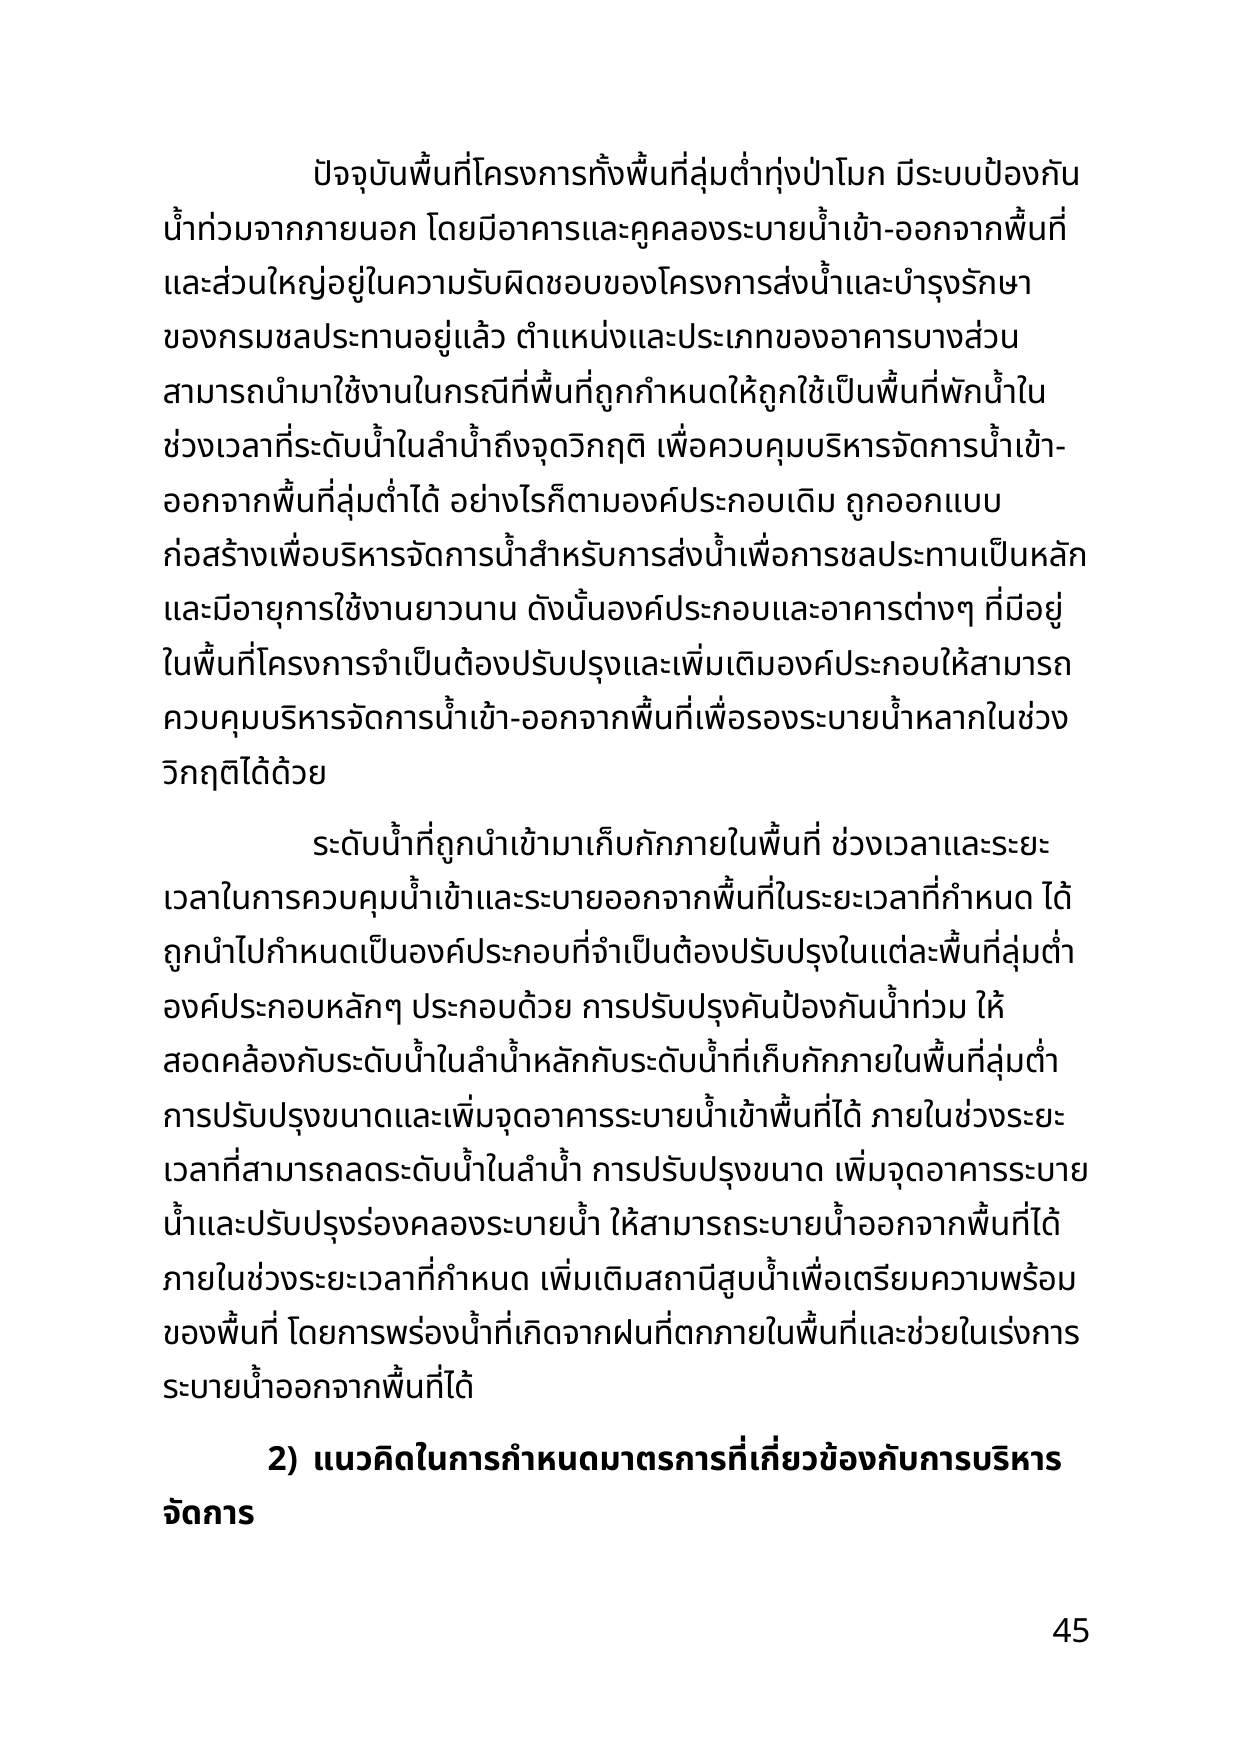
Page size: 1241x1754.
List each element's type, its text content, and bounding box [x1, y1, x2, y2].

text ระดับน้ำที่ถูกนำเข้ามาเก็บกักภายในพื้นที่ ช่วงเวลาและระยะเวลาในการควบคุมน้ำเข้าและระบายออกจากพื้นที่ในระยะเวลาที่กำหนด ได้ถูกนำไปกำหนดเป็นองค์ประกอบที่จำเป็นต้องปรับปรุงในแต่ละพื้นที่ลุ่มต่ำ องค์ประกอบหลักๆ ประกอบด้วย การปรับปรุงคันป้องกันน้ำท่วม ให้สอดคล้องกับระดับน้ำในลำน้ำหลักกับระดับน้ำที่เก็บกักภายในพื้นที่ลุ่มต่ำ การปรับปรุงขนาดและเพิ่มจุดอาคารระบายน้ำเข้าพื้นที่ได้ ภายในช่วงระยะเวลาที่สามารถลดระดับน้ำในลำน้ำ การปรับปรุงขนาด เพิ่มจุดอาคารระบายน้ำและปรับปรุงร่องคลองระบายน้ำ ให้สามารถระบายน้ำออกจากพื้นที่ได้ภายในช่วงระยะเวลาที่กำหนด เพิ่มเติมสถานีสูบน้ำเพื่อเตรียมความพร้อมของพื้นที่ โดยการพร่องน้ำที่เกิดจากฝนที่ตกภายในพื้นที่และช่วยในเร่งการระบายน้ำออกจากพื้นที่ได้ [162, 820, 1090, 1414]
text 2) แนวคิดในการกำหนดมาตรการที่เกี่ยวข้องกับการบริหารจัดการ [162, 1434, 1090, 1539]
text ปัจจุบันพื้นที่โครงการทั้งพื้นที่ลุ่มต่ำทุ่งป่าโมก มีระบบป้องกันน้ำท่วมจากภายนอก โดยมีอาคารและคูคลองระบายน้ำเข้า-ออกจากพื้นที่ และส่วนใหญ่อยู่ในความรับผิดชอบของโครงการส่งน้ำและบำรุงรักษา ของกรมชลประทานอยู่แล้ว ตำแหน่งและประเภทของอาคารบางส่วนสามารถนำมาใช้งานในกรณีที่พื้นที่ถูกกำหนดให้ถูกใช้เป็นพื้นที่พักน้ำในช่วงเวลาที่ระดับน้ำในลำน้ำถึงจุดวิกฤติ เพื่อควบคุมบริหารจัดการน้ำเข้า-ออกจากพื้นที่ลุ่มต่ำได้ อย่างไรก็ตามองค์ประกอบเดิม ถูกออกแบบก่อสร้างเพื่อบริหารจัดการน้ำสำหรับการส่งน้ำเพื่อการชลประทานเป็นหลัก และมีอายุการใช้งานยาวนาน ดังนั้นองค์ประกอบและอาคารต่างๆ ที่มีอยู่ในพื้นที่โครงการจำเป็นต้องปรับปรุงและเพิ่มเติมองค์ประกอบให้สามารถควบคุมบริหารจัดการน้ำเข้า-ออกจากพื้นที่เพื่อรองระบายน้ำหลากในช่วงวิกฤติได้ด้วย [162, 150, 1090, 799]
